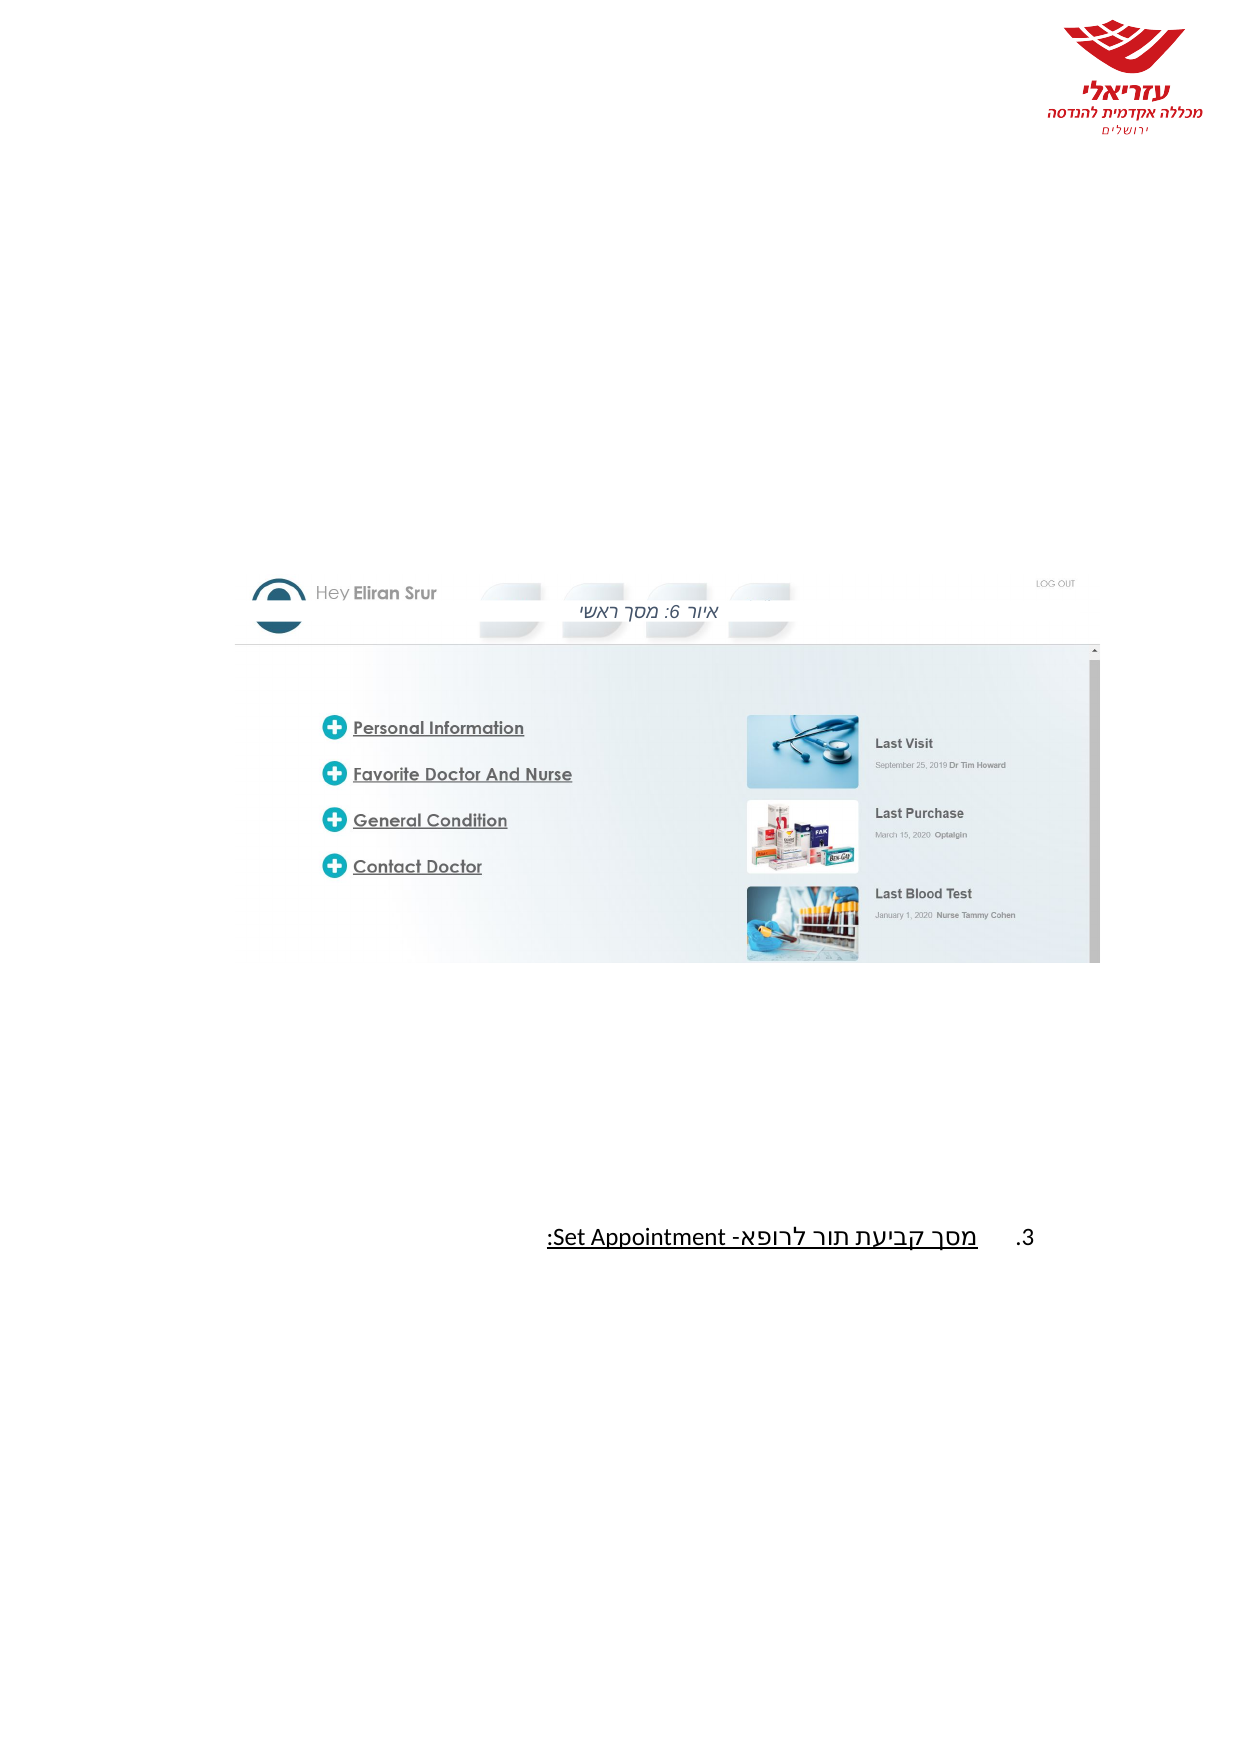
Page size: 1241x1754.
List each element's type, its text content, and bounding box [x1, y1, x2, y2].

picture [1028, 0, 1222, 155]
picture [234, 574, 1100, 963]
list מסך קביעת תור לרופא- Set Appointment: [187, 1221, 1015, 1252]
